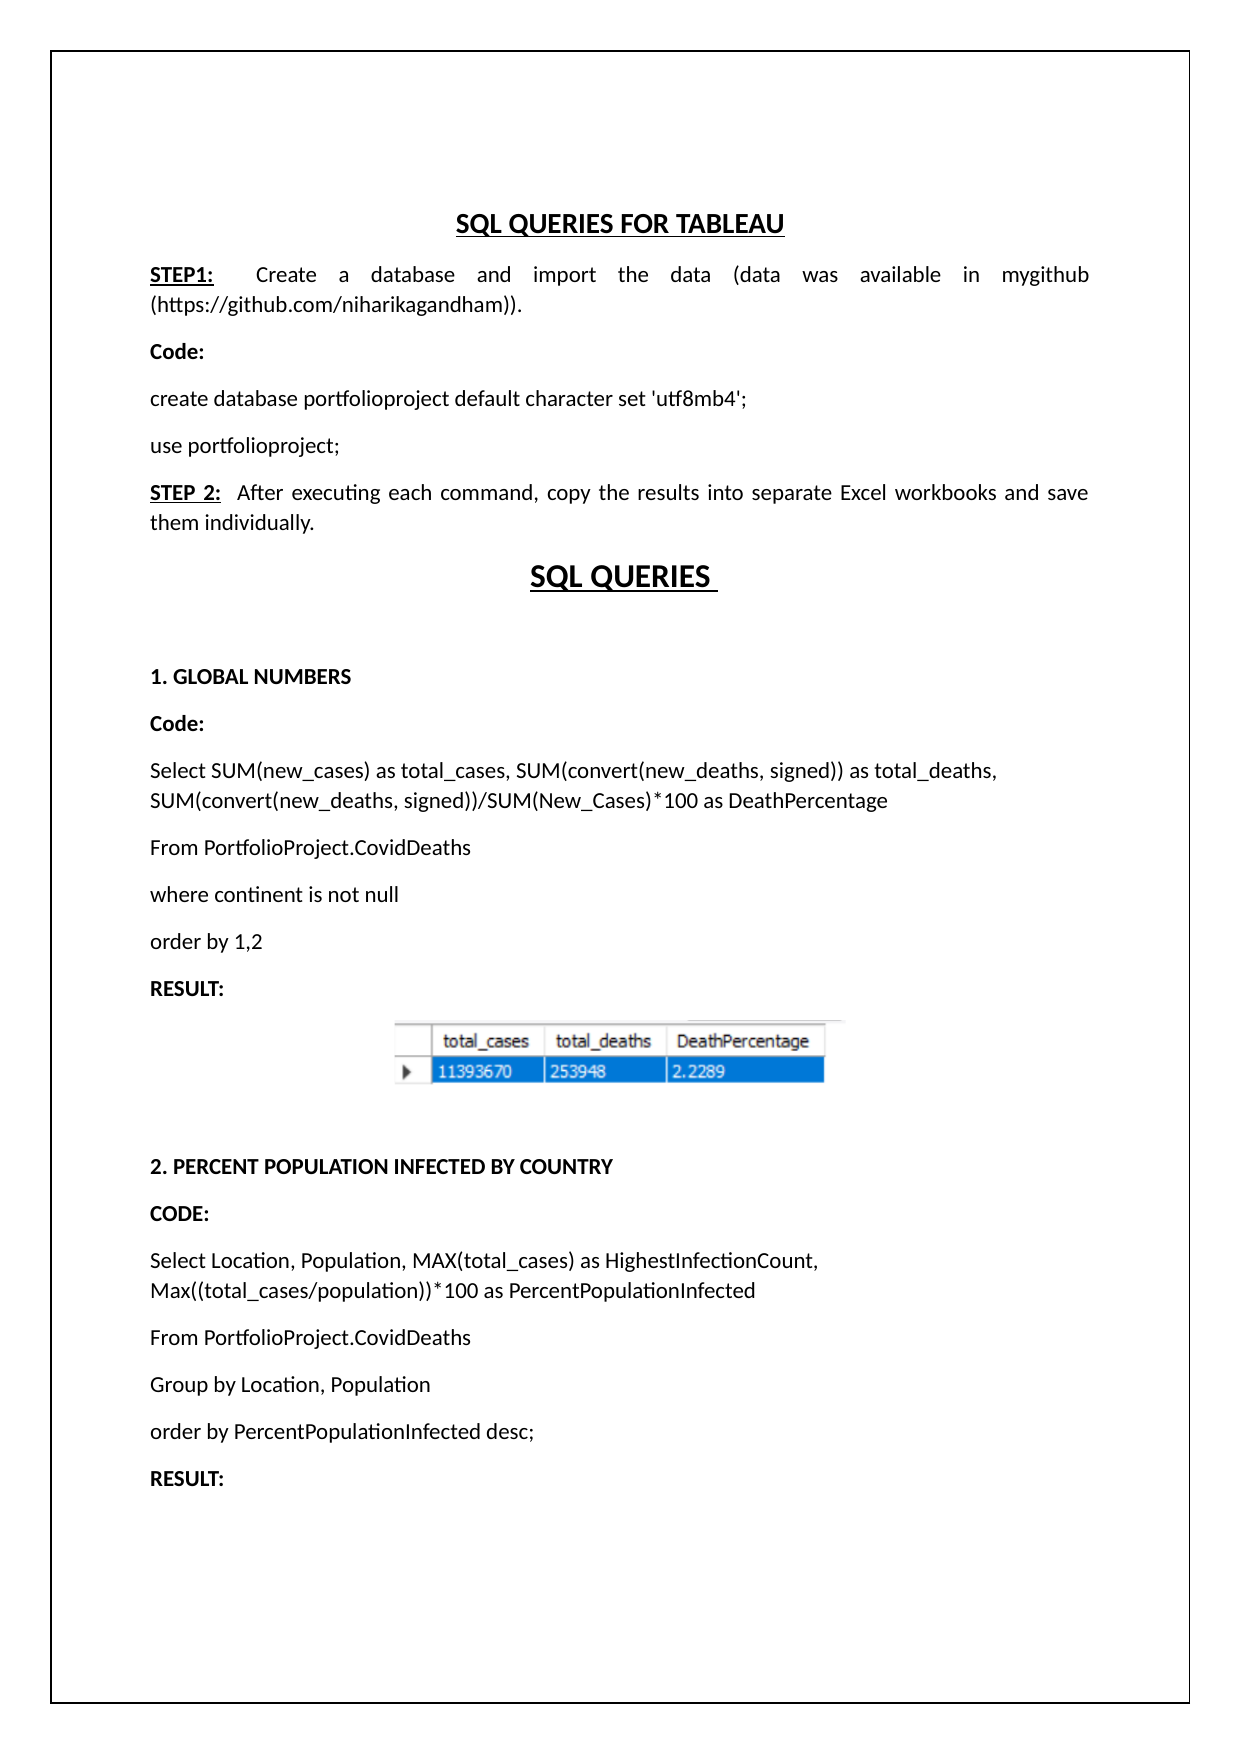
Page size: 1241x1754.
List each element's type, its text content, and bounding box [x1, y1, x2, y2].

text order by 1,2 [150, 927, 1090, 955]
text RESULT: [150, 974, 1090, 1002]
text Select Location, Population, MAX(total_cases) as HighestInfectionCount, Max((total_cases/population))*100 as PercentPopulationInfected [150, 1246, 1090, 1304]
text STEP 2: After executing each command, copy the results into separate Excel workbooks and save them individually. [150, 478, 1090, 536]
text SQL QUERIES [150, 555, 1090, 596]
text Select SUM(new_cases) as total_cases, SUM(convert(new_deaths, signed)) as total_deaths, SUM(convert(new_deaths, signed))/SUM(New_Cases)*100 as DeathPercentage [150, 756, 1090, 814]
text CODE: [150, 1199, 1090, 1227]
text SQL QUERIES FOR TABLEAU [150, 205, 1090, 241]
picture [394, 1020, 846, 1087]
text 1. GLOBAL NUMBERS [150, 662, 1090, 691]
text Group by Location, Population [150, 1370, 1090, 1398]
text RESULT: [150, 1464, 1090, 1492]
text STEP1: Create a database and import the data (data was available in mygithub (https://github.com/niharikagandham)). [150, 260, 1090, 318]
text Code: [150, 709, 1090, 737]
text order by PercentPopulationInfected desc; [150, 1417, 1090, 1445]
text where continent is not null [150, 880, 1090, 908]
text 2. PERCENT POPULATION INFECTED BY COUNTRY [150, 1152, 1090, 1180]
text create database portfolioproject default character set 'utf8mb4'; [150, 384, 1090, 412]
text use portfolioproject; [150, 431, 1090, 459]
text Code: [150, 337, 1090, 365]
text From PortfolioProject.CovidDeaths [150, 1323, 1090, 1351]
text From PortfolioProject.CovidDeaths [150, 833, 1090, 861]
